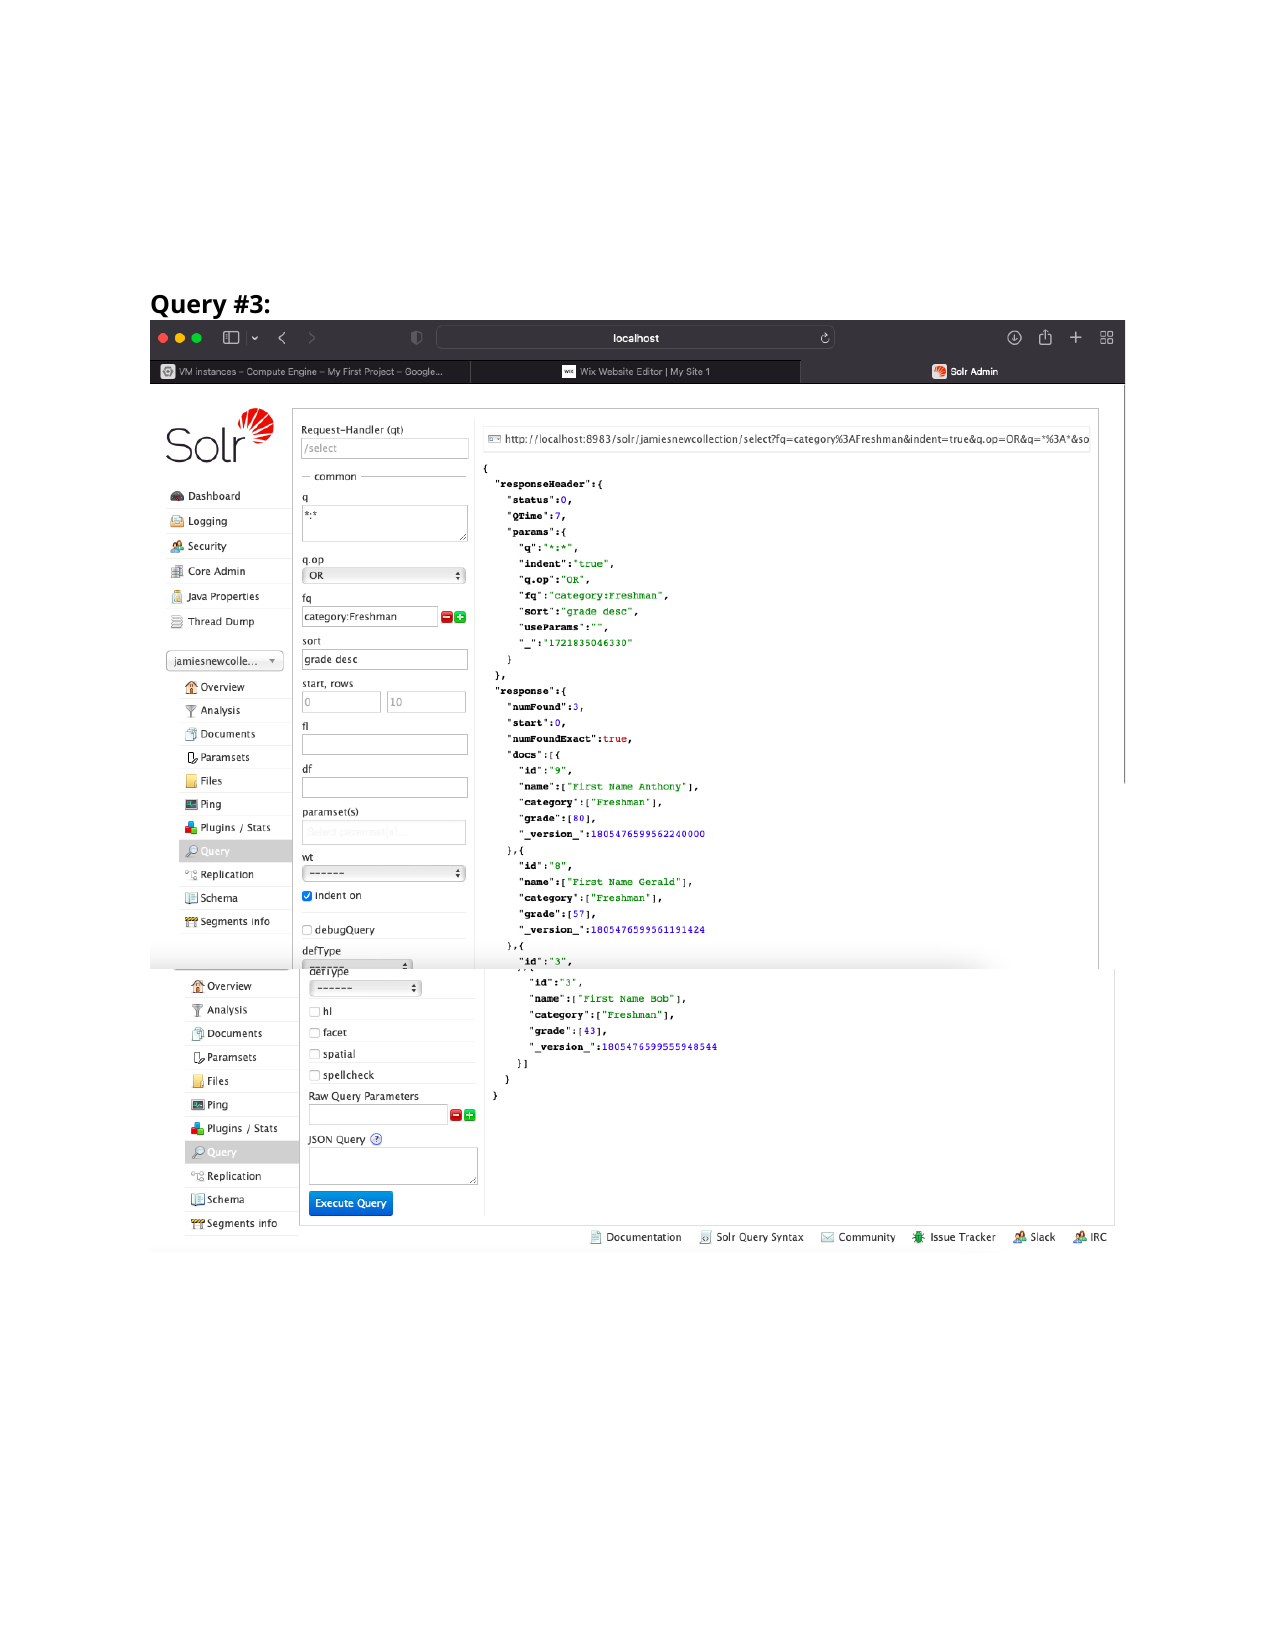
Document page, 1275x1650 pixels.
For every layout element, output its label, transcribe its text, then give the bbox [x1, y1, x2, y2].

picture [150, 320, 1125, 1253]
text Query #3: [150, 286, 1125, 320]
